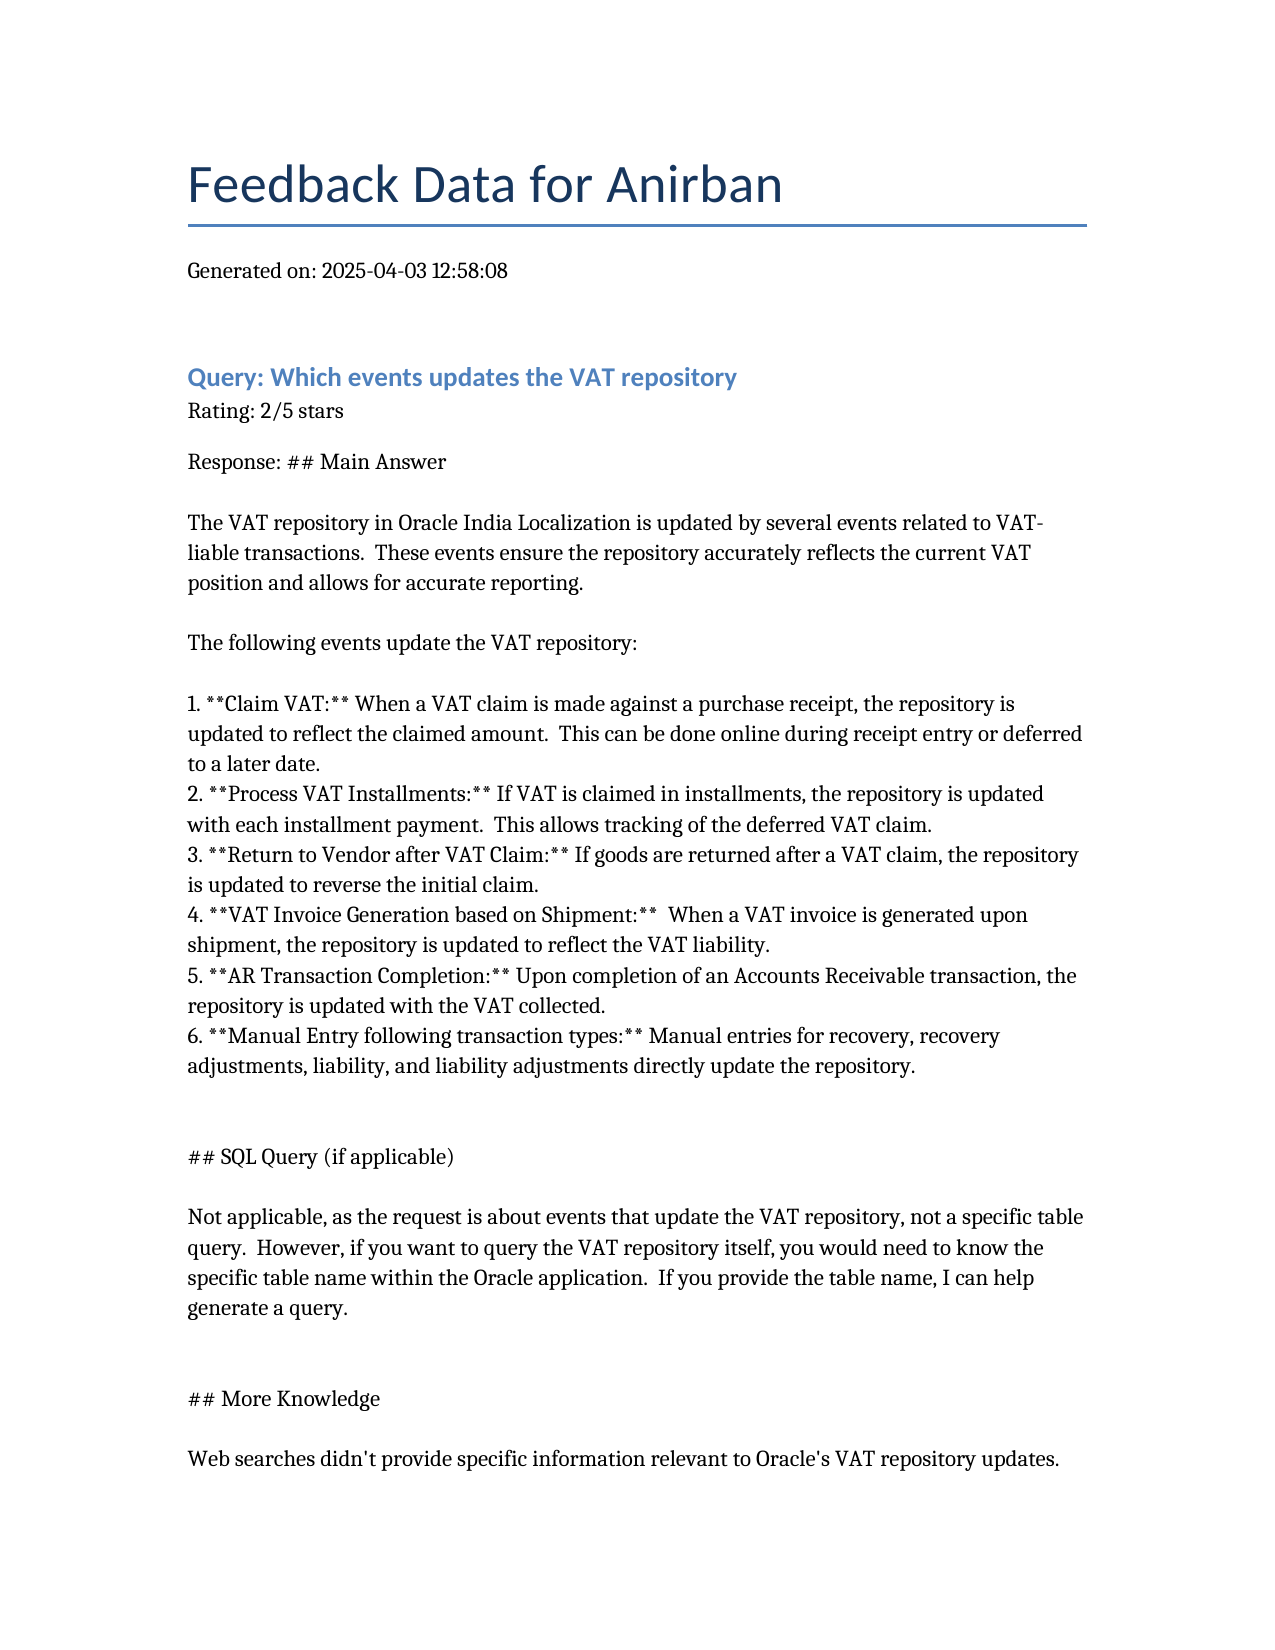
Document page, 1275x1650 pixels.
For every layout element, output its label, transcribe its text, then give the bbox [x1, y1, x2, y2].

subtitle Query: Which events updates the VAT repository [187, 360, 1087, 393]
text Rating: 2/5 stars [187, 398, 1087, 424]
text Generated on: 2025-04-03 12:58:08 [187, 258, 1087, 284]
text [187, 449, 1087, 1472]
title Feedback Data for Anirban [187, 150, 1087, 227]
